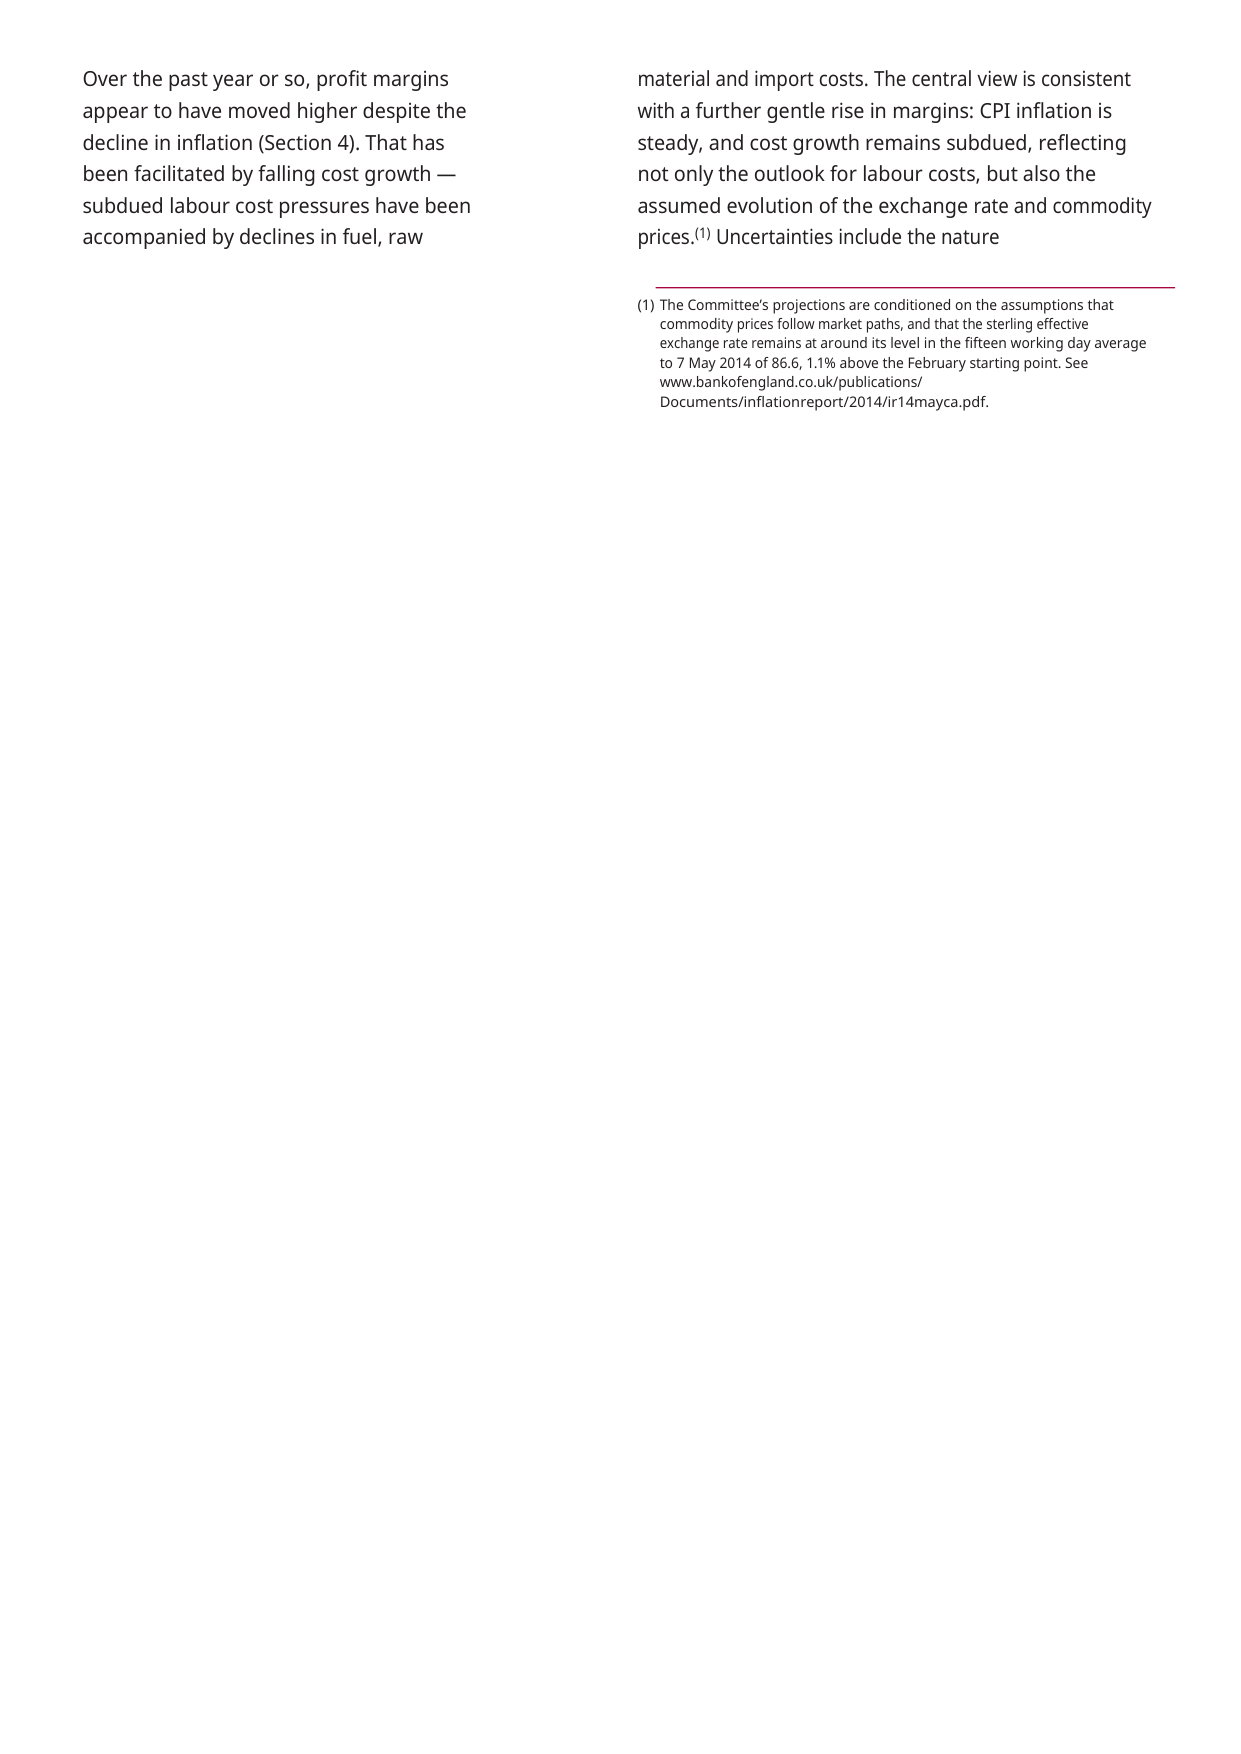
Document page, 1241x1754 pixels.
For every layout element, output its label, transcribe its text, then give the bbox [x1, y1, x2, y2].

text Over the past year or so, profit margins appear to have moved higher despite the decline in inflation (Section 4). That has been facilitated by falling cost growth — subdued labour cost pressures have been accompanied by declines in fuel, raw material and import costs. The central view is consistent with a further gentle rise in margins: CPI inflation is steady, and cost growth remains subdued, reflecting not only the outlook for labour costs, but also the assumed evolution of the exchange rate and commodity prices.(1) Uncertainties include the nature [637, 64, 1159, 251]
list The Committee’s projections are conditioned on the assumptions that commodity prices follow market paths, and that the sterling effective exchange rate remains at around its level in the fifteen working day average to 7 May 2014 of 86.6, 1.1% above the February starting point. See www.bankofengland.co.uk/publications/ Documents/inflationreport/2014/ir14mayca.pdf. [637, 294, 1148, 412]
text Over the past year or so, profit margins appear to have moved higher despite the decline in inflation (Section 4). That has been facilitated by falling cost growth — subdued labour cost pressures have been accompanied by declines in fuel, raw material and import costs. The central view is consistent with a further gentle rise in margins: CPI inflation is steady, and cost growth remains subdued, reflecting not only the outlook for labour costs, but also the assumed evolution of the exchange rate and commodity prices.(1) Uncertainties include the nature [82, 64, 491, 251]
